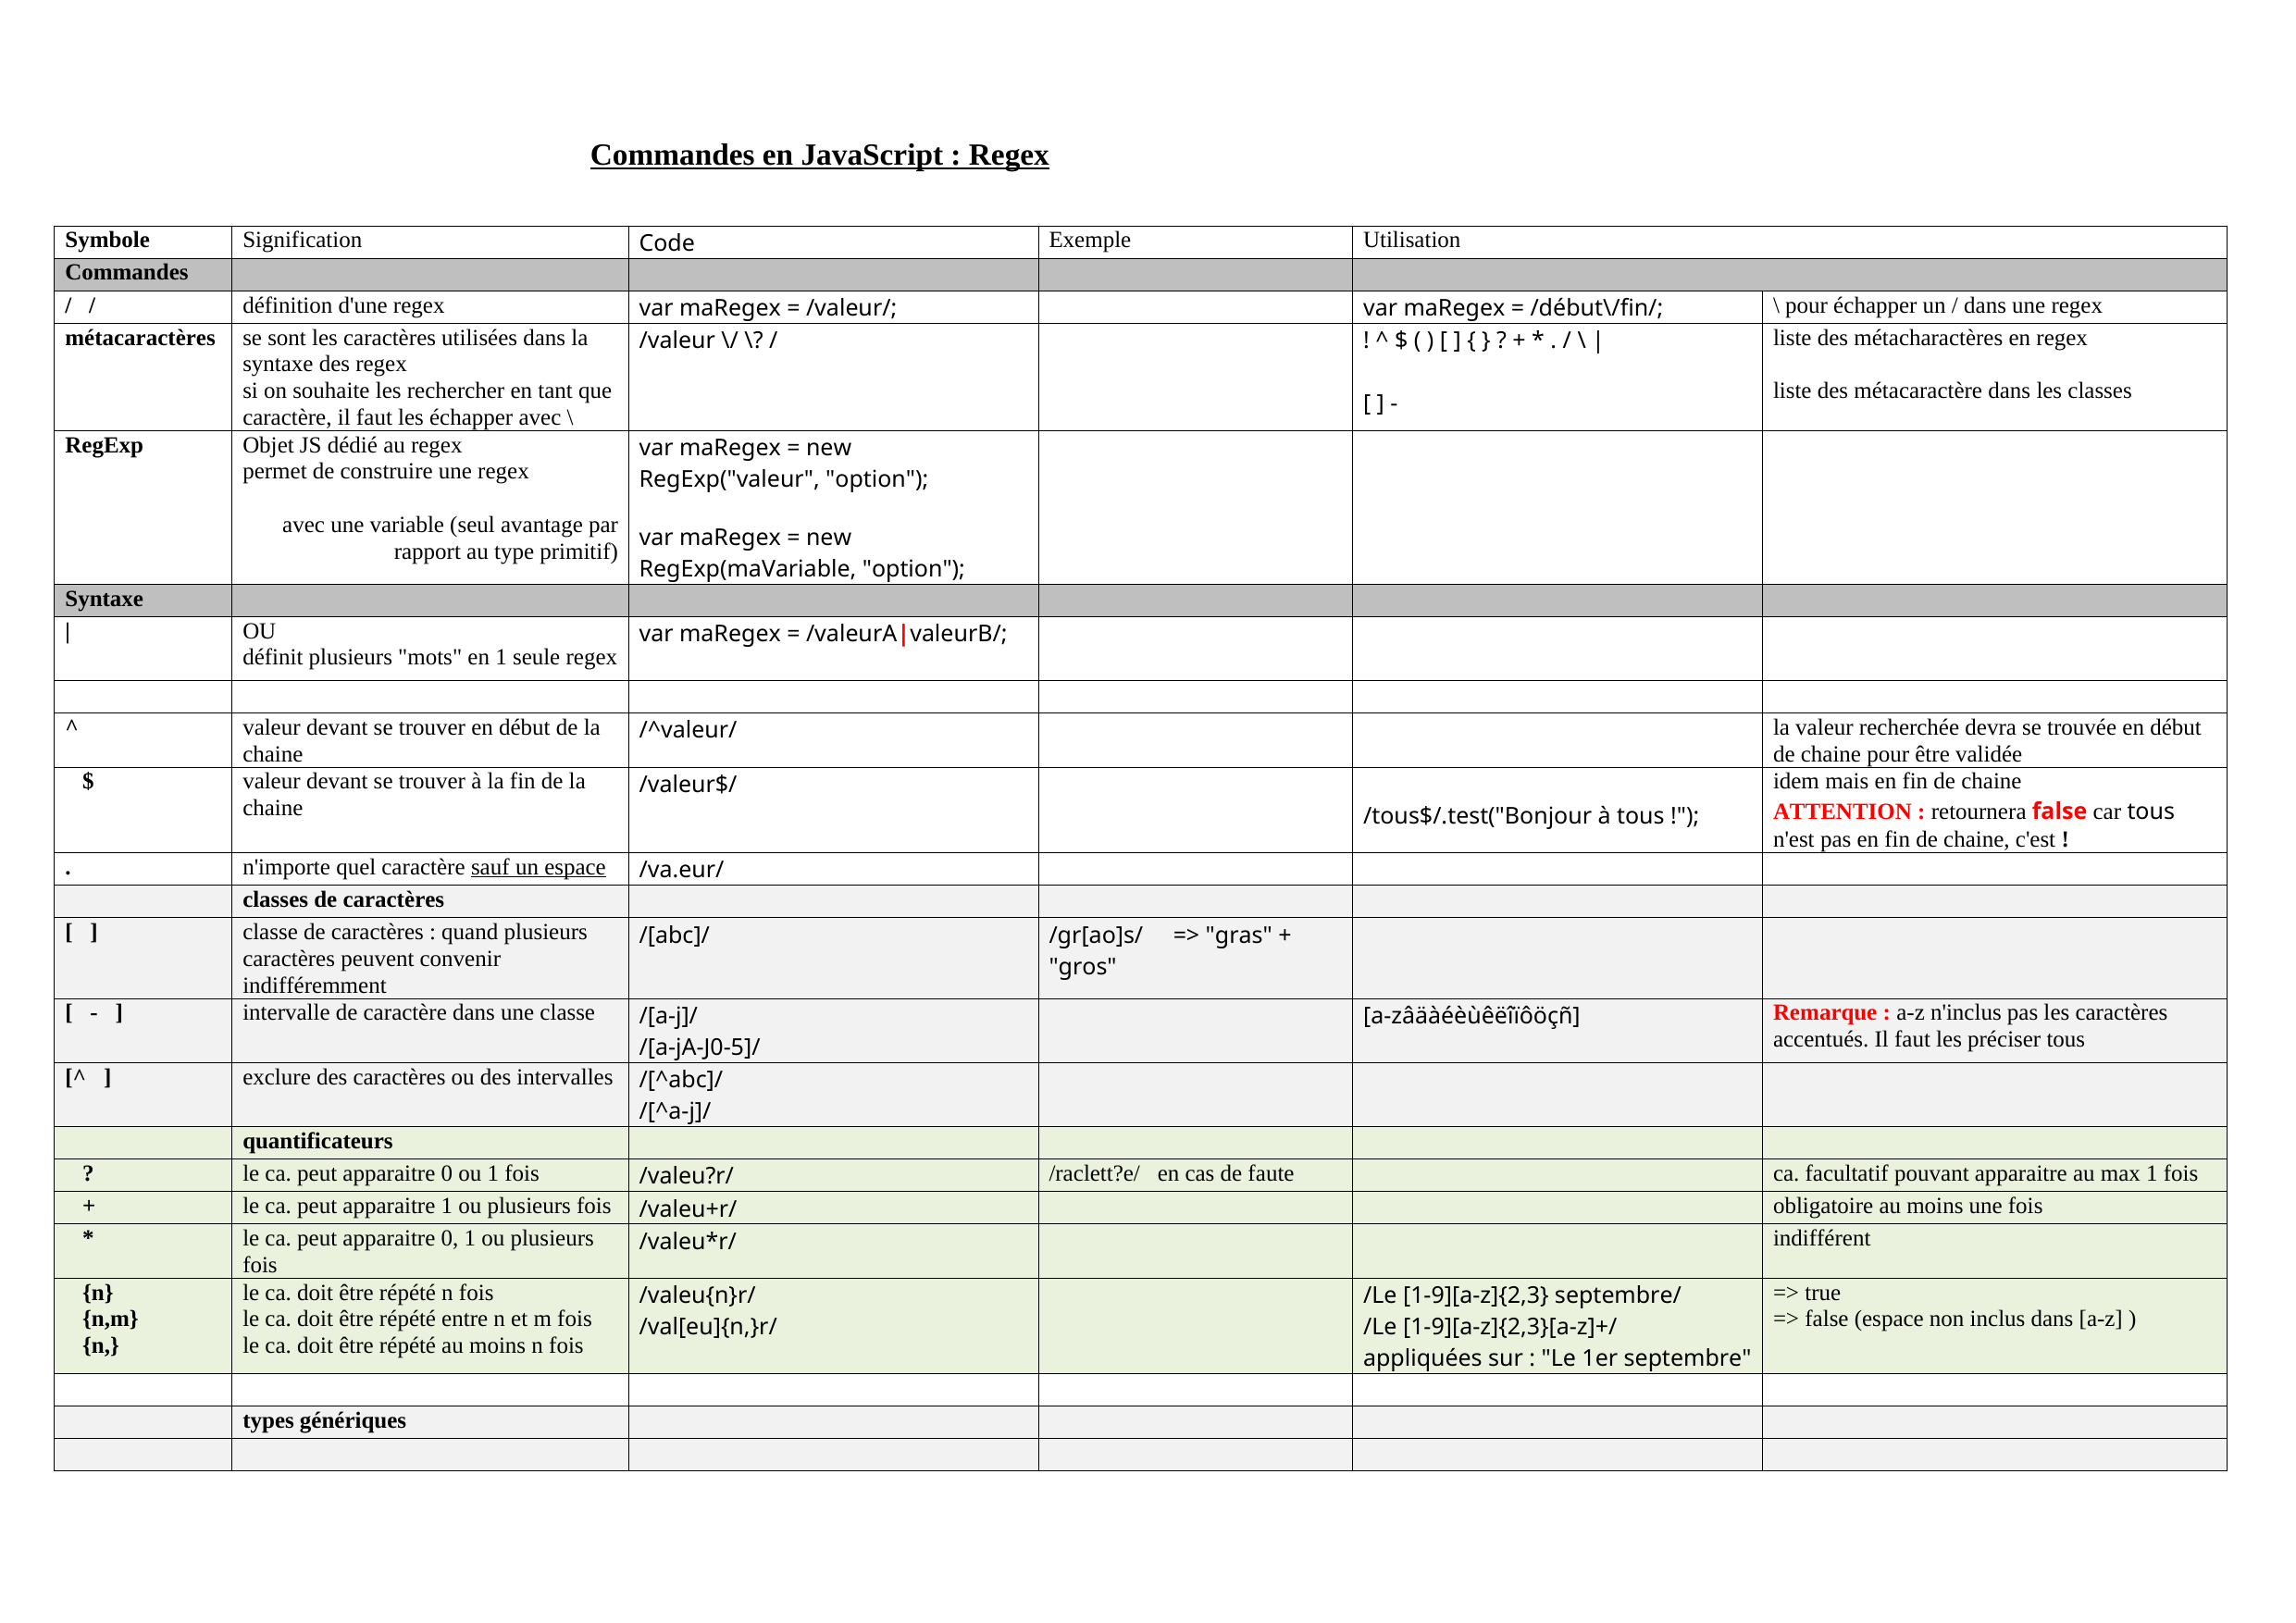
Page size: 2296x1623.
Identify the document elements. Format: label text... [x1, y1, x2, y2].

table_cell * [55, 1224, 231, 1278]
table_cell $ [55, 768, 231, 852]
table_cell [ - ] [55, 999, 231, 1062]
table_cell [1763, 1439, 2227, 1470]
table_cell [1039, 1127, 1352, 1158]
table_cell [1353, 681, 1762, 712]
table_cell la valeur recherchée devra se trouvée en début de chaine pour être validée [1763, 713, 2227, 766]
table_cell [1763, 918, 2227, 997]
table_cell [1353, 1192, 1762, 1223]
table_cell [1353, 1406, 1762, 1438]
table_cell [1763, 431, 2227, 584]
table_cell /tous$/.test("Bonjour à tous !"); [1353, 768, 1762, 852]
table_cell Remarque : a-z n'inclus pas les caractères accentués. Il faut les préciser tous [1763, 999, 2227, 1062]
table_cell [1353, 617, 1762, 680]
table_cell Commandes [55, 259, 231, 291]
table_cell [1763, 585, 2227, 616]
table_cell [1763, 1063, 2227, 1126]
table_cell [1039, 886, 1352, 917]
table_cell exclure des caractères ou des intervalles [232, 1063, 628, 1126]
table_cell [629, 681, 1038, 712]
table_cell [629, 259, 1038, 291]
table_cell /valeu{n}r/ /val[eu]{n,}r/ [629, 1279, 1038, 1373]
table_cell /^valeur/ [629, 713, 1038, 766]
table_cell [1763, 1406, 2227, 1438]
table_cell [55, 1406, 231, 1438]
table_cell [1353, 1127, 1762, 1158]
table_cell /raclett?e/ en cas de faute [1039, 1159, 1352, 1191]
table_cell [629, 1127, 1038, 1158]
table_cell [1353, 1224, 1762, 1278]
table_cell [1039, 853, 1352, 885]
table_cell [1039, 431, 1352, 584]
table_cell var maRegex = /valeurA|valeurB/; [629, 617, 1038, 680]
table_cell [1039, 617, 1352, 680]
table_cell => true => false (espace non inclus dans [a-z] ) [1763, 1279, 2227, 1373]
table_cell [55, 886, 231, 917]
table_cell | [55, 617, 231, 680]
text Commandes en JavaScript : Regex [137, 137, 1503, 172]
table_cell [1353, 1063, 1762, 1126]
table_cell . [55, 853, 231, 885]
table_cell /valeu+r/ [629, 1192, 1038, 1223]
table_cell [232, 1374, 628, 1406]
table_cell [1763, 853, 2227, 885]
table_cell /gr[ao]s/ => "gras" + "gros" [1039, 918, 1352, 997]
table_cell liste des métacharactères en regex liste des métacaractère dans les classes [1763, 324, 2227, 430]
table_cell [629, 1374, 1038, 1406]
table_cell idem mais en fin de chaine ATTENTION : retournera false car tous n'est pas en fin de chaine, c'est ! [1763, 768, 2227, 852]
table_cell [629, 585, 1038, 616]
table_cell [1039, 999, 1352, 1062]
table_cell [1039, 324, 1352, 430]
table_cell [1763, 681, 2227, 712]
table_cell définition d'une regex [232, 291, 628, 323]
table_cell [1039, 1279, 1352, 1373]
table_cell /va.eur/ [629, 853, 1038, 885]
table_cell [1039, 1374, 1352, 1406]
table_cell /valeur$/ [629, 768, 1038, 852]
table_cell [55, 1374, 231, 1406]
table_cell [1353, 918, 1762, 997]
table_cell ? [55, 1159, 231, 1191]
table_cell var maRegex = /début\/fin/; [1353, 291, 1762, 323]
table_cell [1039, 1406, 1352, 1438]
table_cell /valeu*r/ [629, 1224, 1038, 1278]
table_cell le ca. peut apparaitre 1 ou plusieurs fois [232, 1192, 628, 1223]
table_cell [1353, 713, 1762, 766]
table_cell classes de caractères [232, 886, 628, 917]
table_cell /valeu?r/ [629, 1159, 1038, 1191]
table_cell quantificateurs [232, 1127, 628, 1158]
table_cell [1353, 1159, 1762, 1191]
table_cell /[abc]/ [629, 918, 1038, 997]
table_cell /valeur \/ \? / [629, 324, 1038, 430]
table_cell var maRegex = /valeur/; [629, 291, 1038, 323]
table_cell var maRegex = new RegExp("valeur", "option"); var maRegex = new RegExp(maVariable, "option"); [629, 431, 1038, 584]
table_cell [55, 681, 231, 712]
table_header Utilisation [1353, 227, 2227, 257]
table_header Signification [232, 227, 628, 257]
table_cell valeur devant se trouver en début de la chaine [232, 713, 628, 766]
table_cell + [55, 1192, 231, 1223]
table_cell [1039, 681, 1352, 712]
table_cell [1039, 1439, 1352, 1470]
table_cell [629, 886, 1038, 917]
table_cell [1763, 1374, 2227, 1406]
table_header Exemple [1039, 227, 1352, 257]
table_cell [1039, 713, 1352, 766]
table_cell [1039, 1224, 1352, 1278]
table_cell RegExp [55, 431, 231, 584]
table_cell [1353, 1439, 1762, 1470]
table_cell indifférent [1763, 1224, 2227, 1278]
table_cell [232, 585, 628, 616]
table_cell ^ [55, 713, 231, 766]
table_cell [232, 681, 628, 712]
table_cell [1353, 1374, 1762, 1406]
table_cell se sont les caractères utilisées dans la syntaxe des regex si on souhaite les rechercher en tant que caractère, il faut les échapper avec \ [232, 324, 628, 430]
table_cell [1039, 1192, 1352, 1223]
table_cell n'importe quel caractère sauf un espace [232, 853, 628, 885]
table_cell ca. facultatif pouvant apparaitre au max 1 fois [1763, 1159, 2227, 1191]
table_cell métacaractères [55, 324, 231, 430]
table_cell [1353, 431, 1762, 584]
table_cell [1039, 768, 1352, 852]
table_cell [1353, 585, 1762, 616]
table_cell [1763, 1127, 2227, 1158]
table_cell /Le [1-9][a-z]{2,3} septembre/ /Le [1-9][a-z]{2,3}[a-z]+/ appliquées sur : "Le 1er septembre" [1353, 1279, 1762, 1373]
table_cell [55, 1439, 231, 1470]
table_cell Objet JS dédié au regex permet de construire une regex avec une variable (seul avantage par rapport au type primitif) [232, 431, 628, 584]
table_cell [1763, 617, 2227, 680]
table_cell [1353, 853, 1762, 885]
table_cell {n} {n,m} {n,} [55, 1279, 231, 1373]
table_cell valeur devant se trouver à la fin de la chaine [232, 768, 628, 852]
table_cell types génériques [232, 1406, 628, 1438]
table_cell [a-zâäàéèùêëîïôöçñ] [1353, 999, 1762, 1062]
table_cell [232, 1439, 628, 1470]
table_cell le ca. peut apparaitre 0 ou 1 fois [232, 1159, 628, 1191]
table_cell [1039, 585, 1352, 616]
table_cell le ca. doit être répété n fois le ca. doit être répété entre n et m fois le ca. doit être répété au moins n fois [232, 1279, 628, 1373]
table_cell [1039, 291, 1352, 323]
table_cell [232, 259, 628, 291]
table_cell ! ^ $ ( ) [ ] { } ? + * . / \ | [ ] - [1353, 324, 1762, 430]
table_cell [^ ] [55, 1063, 231, 1126]
table_cell [1039, 1063, 1352, 1126]
table_cell [1353, 886, 1762, 917]
table_cell \ pour échapper un / dans une regex [1763, 291, 2227, 323]
table_cell classe de caractères : quand plusieurs caractères peuvent convenir indifféremment [232, 918, 628, 997]
table_cell [629, 1406, 1038, 1438]
table_cell le ca. peut apparaitre 0, 1 ou plusieurs fois [232, 1224, 628, 1278]
table_cell / / [55, 291, 231, 323]
table_cell obligatoire au moins une fois [1763, 1192, 2227, 1223]
table_cell /[a-j]/ /[a-jA-J0-5]/ [629, 999, 1038, 1062]
table_cell [55, 1127, 231, 1158]
table_cell [ ] [55, 918, 231, 997]
table_cell OU définit plusieurs "mots" en 1 seule regex [232, 617, 628, 680]
table_cell /[^abc]/ /[^a-j]/ [629, 1063, 1038, 1126]
table_cell intervalle de caractère dans une classe [232, 999, 628, 1062]
table_cell [629, 1439, 1038, 1470]
table_cell [1763, 886, 2227, 917]
table_cell Syntaxe [55, 585, 231, 616]
table_cell [1039, 259, 1352, 291]
table_cell [1353, 259, 2227, 291]
table_header Code [629, 227, 1038, 257]
table_header Symbole [55, 227, 231, 257]
